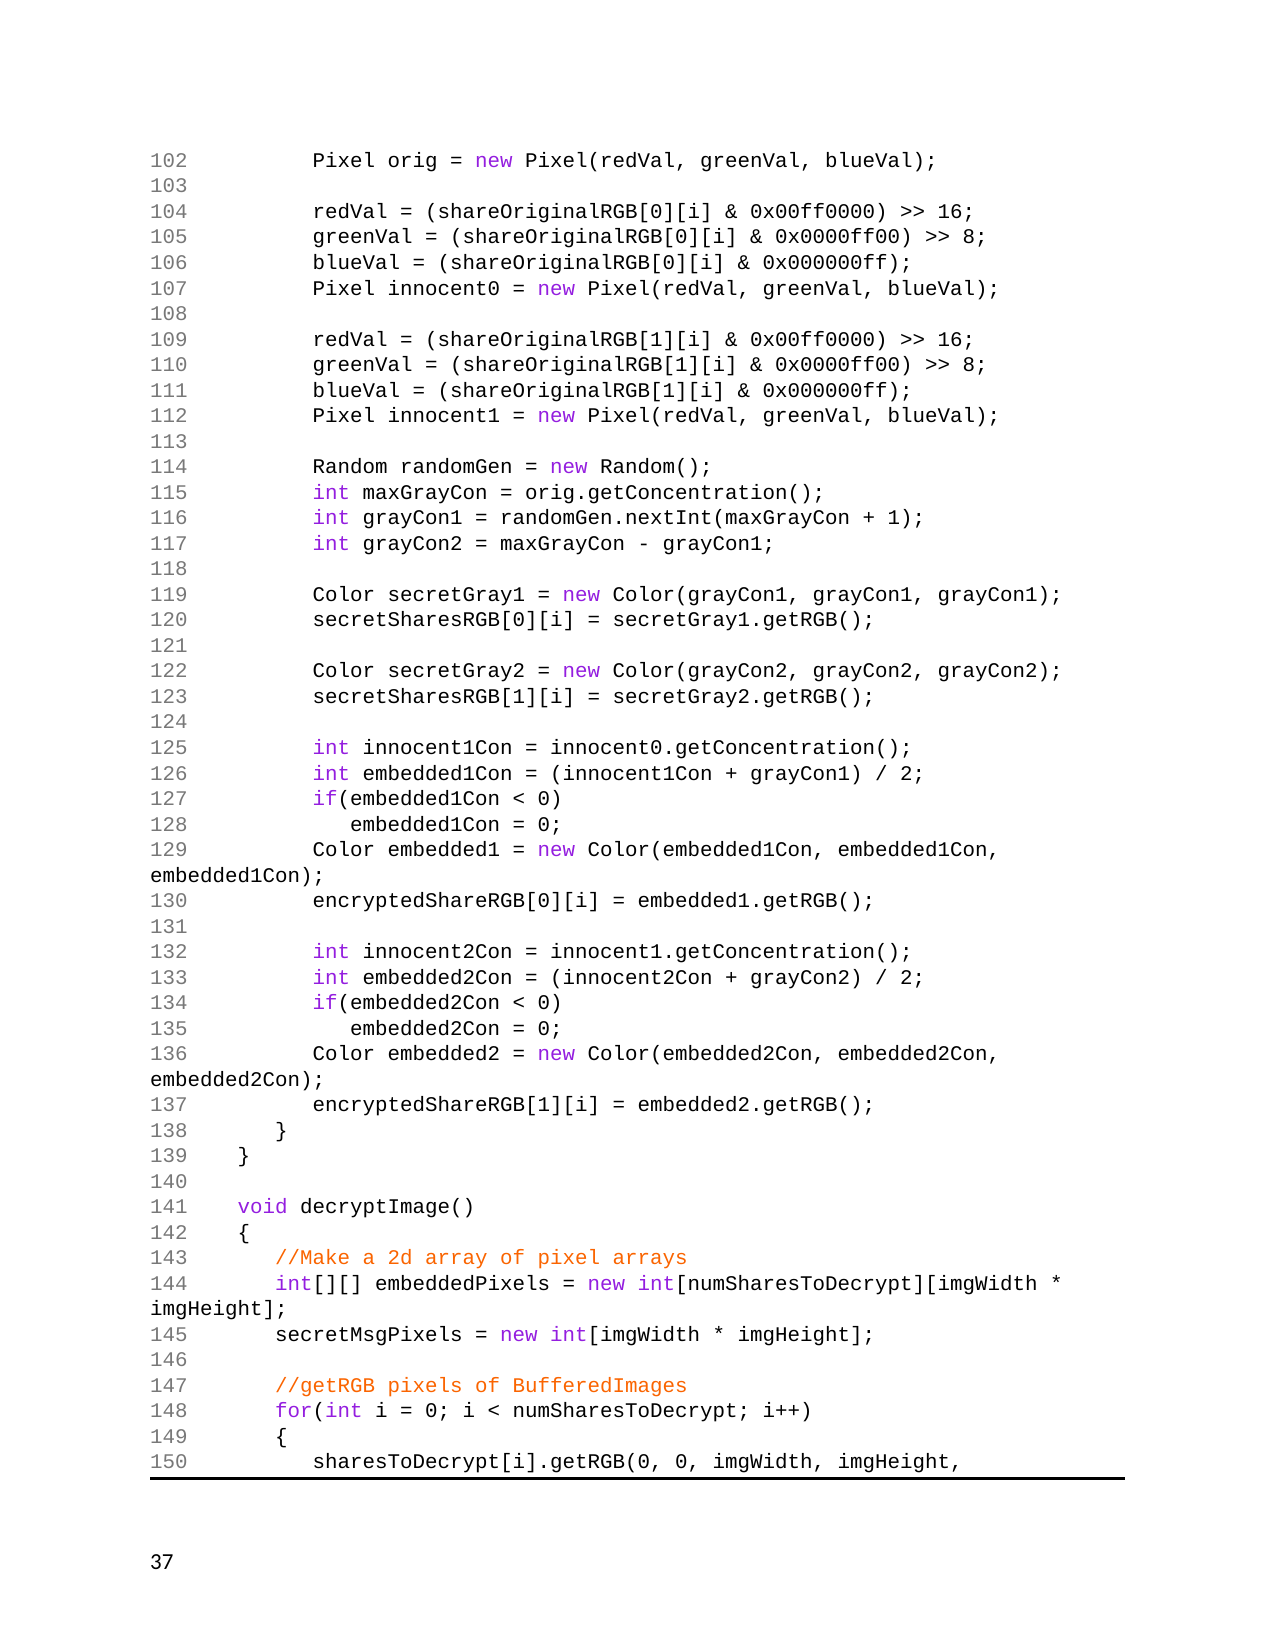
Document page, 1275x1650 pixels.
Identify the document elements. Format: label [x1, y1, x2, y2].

text [150, 150, 1125, 1477]
